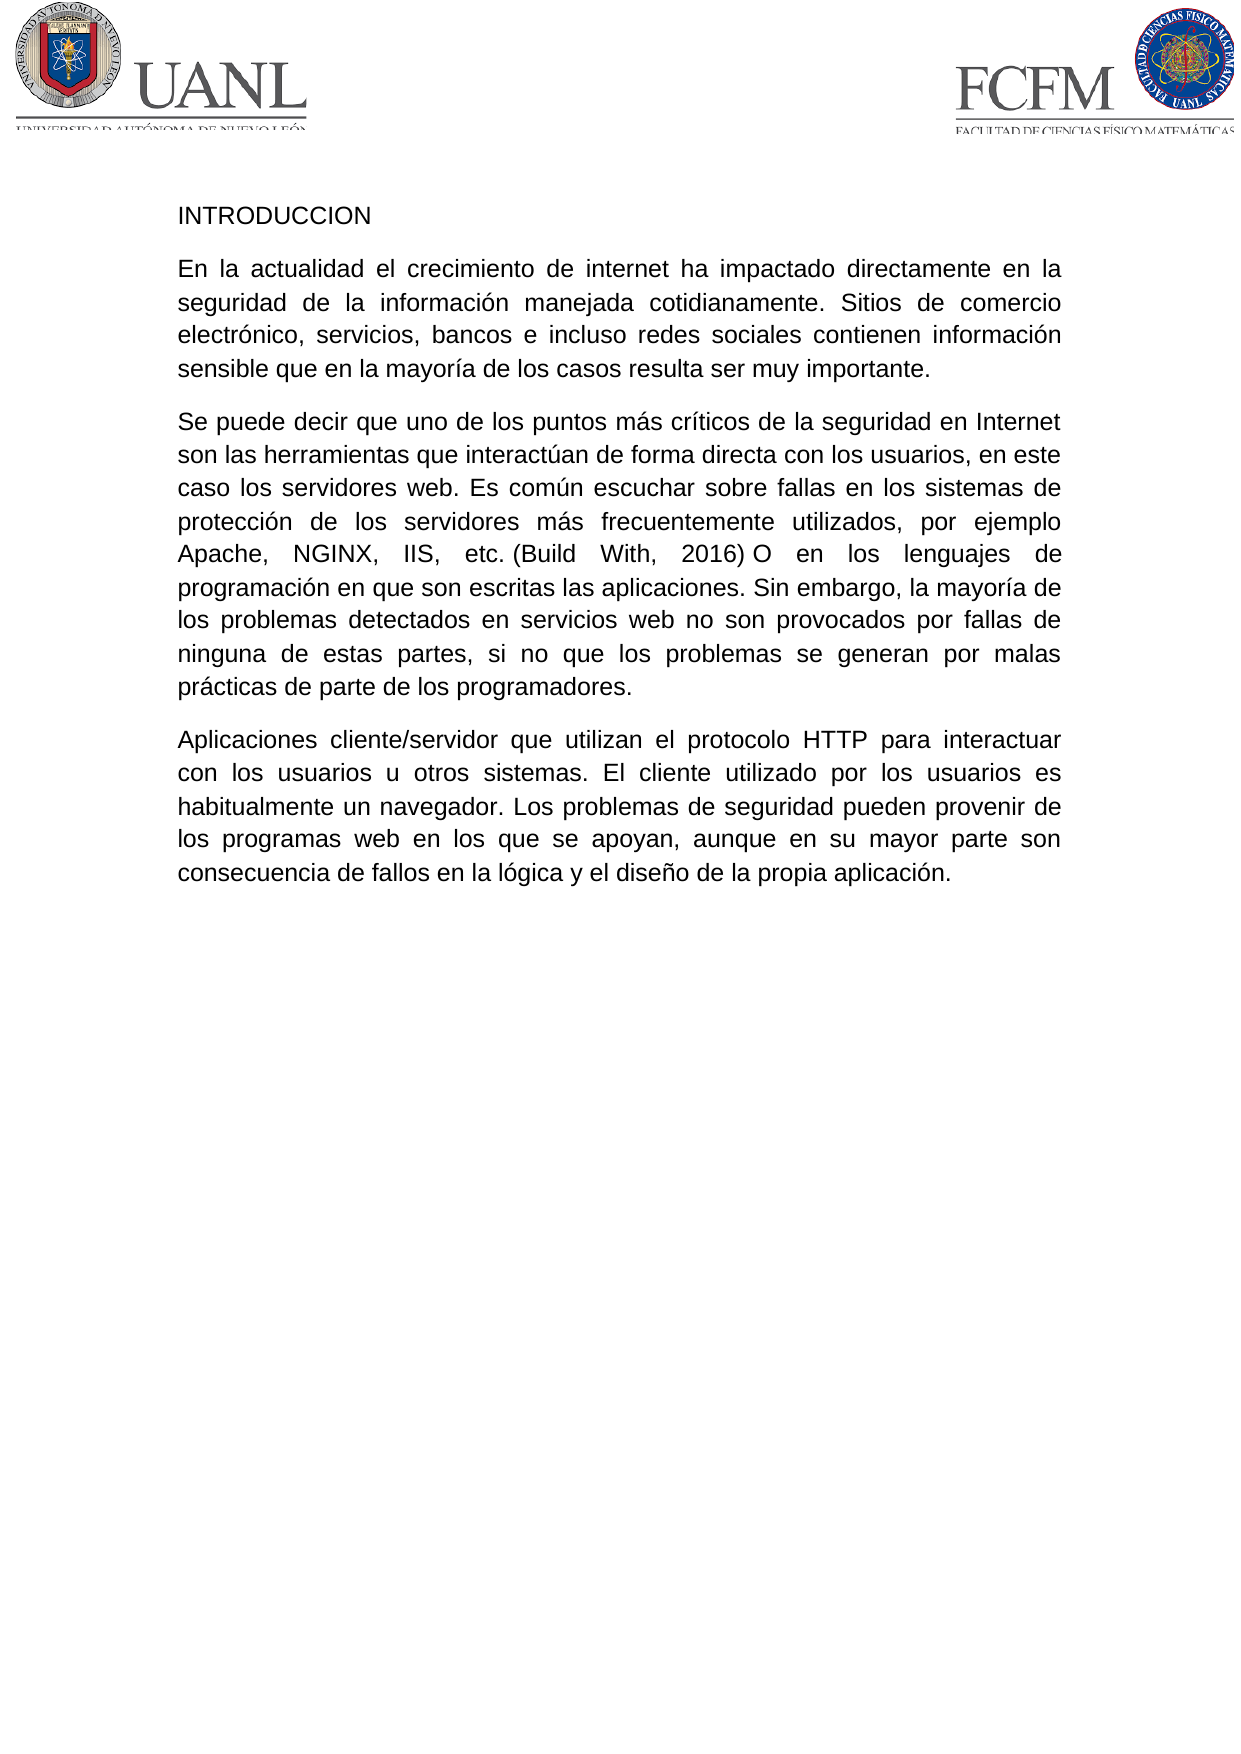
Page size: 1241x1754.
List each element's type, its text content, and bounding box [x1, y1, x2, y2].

picture [15, 2, 307, 130]
text Aplicaciones cliente/servidor que utilizan el protocolo HTTP para interactuar con los usuarios u otros sistemas. El cliente utilizado por los usuarios es habitualmente un navegador. Los problemas de seguridad pueden provenir de los programas web en los que se apoyan, aunque en su mayor parte son consecuencia de fallos en la lógica y el diseño de la propia aplicación. [177, 725, 1063, 886]
text Se puede decir que uno de los puntos más críticos de la seguridad en Internet son las herramientas que interactúan de forma directa con los usuarios, en este caso los servidores web. Es común escuchar sobre fallas en los sistemas de protección de los servidores más frecuentemente utilizados, por ejemplo Apache, NGINX, IIS, etc. (Build With, 2016) O en los lenguajes de programación en que son escritas las aplicaciones. Sin embargo, la mayoría de los problemas detectados en servicios web no son provocados por fallas de ninguna de estas partes, si no que los problemas se generan por malas prácticas de parte de los programadores. [177, 407, 1063, 700]
text En la actualidad el crecimiento de internet ha impactado directamente en la seguridad de la información manejada cotidianamente. Sitios de comercio electrónico, servicios, bancos e incluso redes sociales contienen información sensible que en la mayoría de los casos resulta ser muy importante. [177, 254, 1063, 382]
text INTRODUCCION [177, 201, 1063, 229]
picture [955, 8, 1234, 134]
